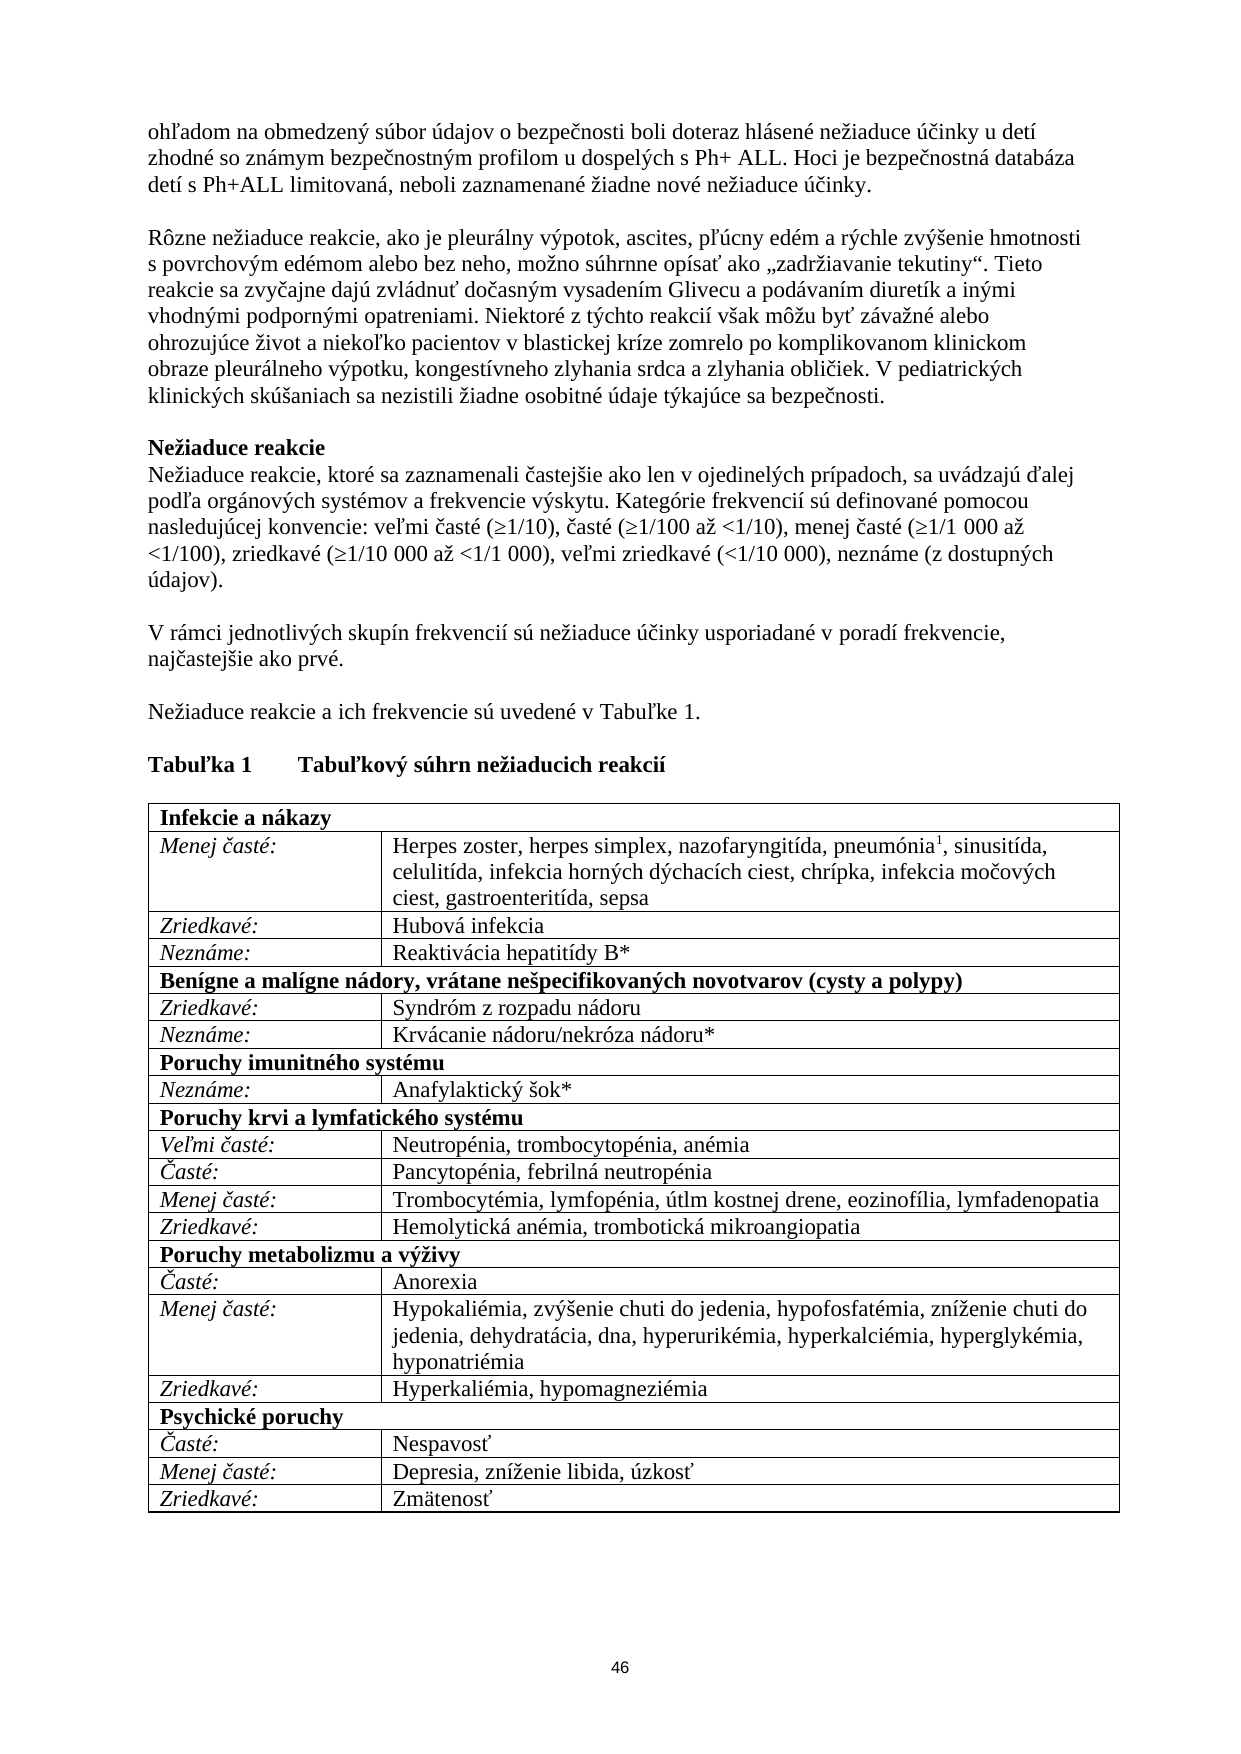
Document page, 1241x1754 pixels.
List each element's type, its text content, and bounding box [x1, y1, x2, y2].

table_cell Časté: [149, 1268, 381, 1294]
table_cell Depresia, zníženie libida, úzkosť [382, 1458, 1119, 1484]
text Tabuľka 1 Tabuľkový súhrn nežiaducich reakcií [148, 751, 1092, 777]
table_cell Menej časté: [149, 1458, 381, 1484]
text Nežiaduce reakcie, ktoré sa zaznamenali častejšie ako len v ojedinelých prípadoch, sa uvádzajú ďalej podľa orgánových systémov a frekvencie výskytu. Kategórie frekvencií sú definované pomocou nasledujúcej konvencie: veľmi časté (≥1/10), časté (≥1/100 až <1/10), menej časté (≥1/1 000 až <1/100), zriedkavé (≥1/10 000 až <1/1 000), veľmi zriedkavé (<1/10 000), neznáme (z dostupných údajov). [148, 461, 1092, 592]
subtitle Nežiaduce reakcie [148, 434, 1092, 461]
table_cell Krvácanie nádoru/nekróza nádoru* [382, 1021, 1119, 1048]
table_cell Hyperkaliémia, hypomagneziémia [382, 1376, 1119, 1402]
table_cell Zriedkavé: [149, 912, 381, 938]
table_cell Zriedkavé: [149, 1213, 381, 1239]
table_header Infekcie a nákazy [149, 804, 1119, 831]
text Nežiaduce reakcie a ich frekvencie sú uvedené v Tabuľke 1. [148, 698, 1092, 724]
table_cell Zriedkavé: [149, 994, 381, 1020]
table_cell Herpes zoster, herpes simplex, nazofaryngitída, pneumónia1, sinusitída, celulitída, infekcia horných dýchacích ciest, chrípka, infekcia močových ciest, gastroenteritída, sepsa [382, 832, 1119, 911]
table_cell Poruchy imunitného systému [149, 1049, 1119, 1075]
table_cell Psychické poruchy [149, 1403, 1119, 1429]
table_cell Menej časté: [149, 1295, 381, 1374]
table_cell Poruchy krvi a lymfatického systému [149, 1104, 1119, 1130]
table_cell Zriedkavé: [149, 1376, 381, 1402]
table_cell Reaktivácia hepatitídy B* [382, 939, 1119, 966]
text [148, 118, 1092, 197]
table_cell Časté: [149, 1430, 381, 1457]
table_cell Zmätenosť [382, 1485, 1119, 1511]
table_cell Hypokaliémia, zvýšenie chuti do jedenia, hypofosfatémia, zníženie chuti do jedenia, dehydratácia, dna, hyperurikémia, hyperkalciémia, hyperglykémia, hyponatriémia [382, 1295, 1119, 1374]
table_cell Neutropénia, trombocytopénia, anémia [382, 1131, 1119, 1157]
table_cell Zriedkavé: [149, 1485, 381, 1511]
table_cell Neznáme: [149, 1021, 381, 1048]
table_cell Poruchy metabolizmu a výživy [149, 1241, 1119, 1267]
table_cell Pancytopénia, febrilná neutropénia [382, 1159, 1119, 1185]
table_cell Menej časté: [149, 832, 381, 911]
table_cell Hubová infekcia [382, 912, 1119, 938]
table_cell Anorexia [382, 1268, 1119, 1294]
table_cell Anafylaktický šok* [382, 1076, 1119, 1103]
table_cell Benígne a malígne nádory, vrátane nešpecifikovaných novotvarov (cysty a polypy) [149, 967, 1119, 993]
text V rámci jednotlivých skupín frekvencií sú nežiaduce účinky usporiadané v poradí frekvencie, najčastejšie ako prvé. [148, 619, 1092, 672]
table_cell Veľmi časté: [149, 1131, 381, 1157]
text Rôzne nežiaduce reakcie, ako je pleurálny výpotok, ascites, pľúcny edém a rýchle zvýšenie hmotnosti s povrchovým edémom alebo bez neho, možno súhrnne opísať ako „zadržiavanie tekutiny“. Tieto reakcie sa zvyčajne dajú zvládnuť dočasným vysadením Glivecu a podávaním diuretík a inými vhodnými podpornými opatreniami. Niektoré z týchto reakcií však môžu byť závažné alebo ohrozujúce život a niekoľko pacientov v blastickej kríze zomrelo po komplikovanom klinickom obraze pleurálneho výpotku, kongestívneho zlyhania srdca a zlyhania obličiek. V pediatrických klinických skúšaniach sa nezistili žiadne osobitné údaje týkajúce sa bezpečnosti. [148, 223, 1092, 408]
table_cell Hemolytická anémia, trombotická mikroangiopatia [382, 1213, 1119, 1239]
table_cell Neznáme: [149, 1076, 381, 1103]
table_cell Nespavosť [382, 1430, 1119, 1457]
table_cell Syndróm z rozpadu nádoru [382, 994, 1119, 1020]
table_cell Neznáme: [149, 939, 381, 966]
table_cell Trombocytémia, lymfopénia, útlm kostnej drene, eozinofília, lymfadenopatia [382, 1186, 1119, 1212]
table_cell Časté: [149, 1159, 381, 1185]
table_cell Menej časté: [149, 1186, 381, 1212]
